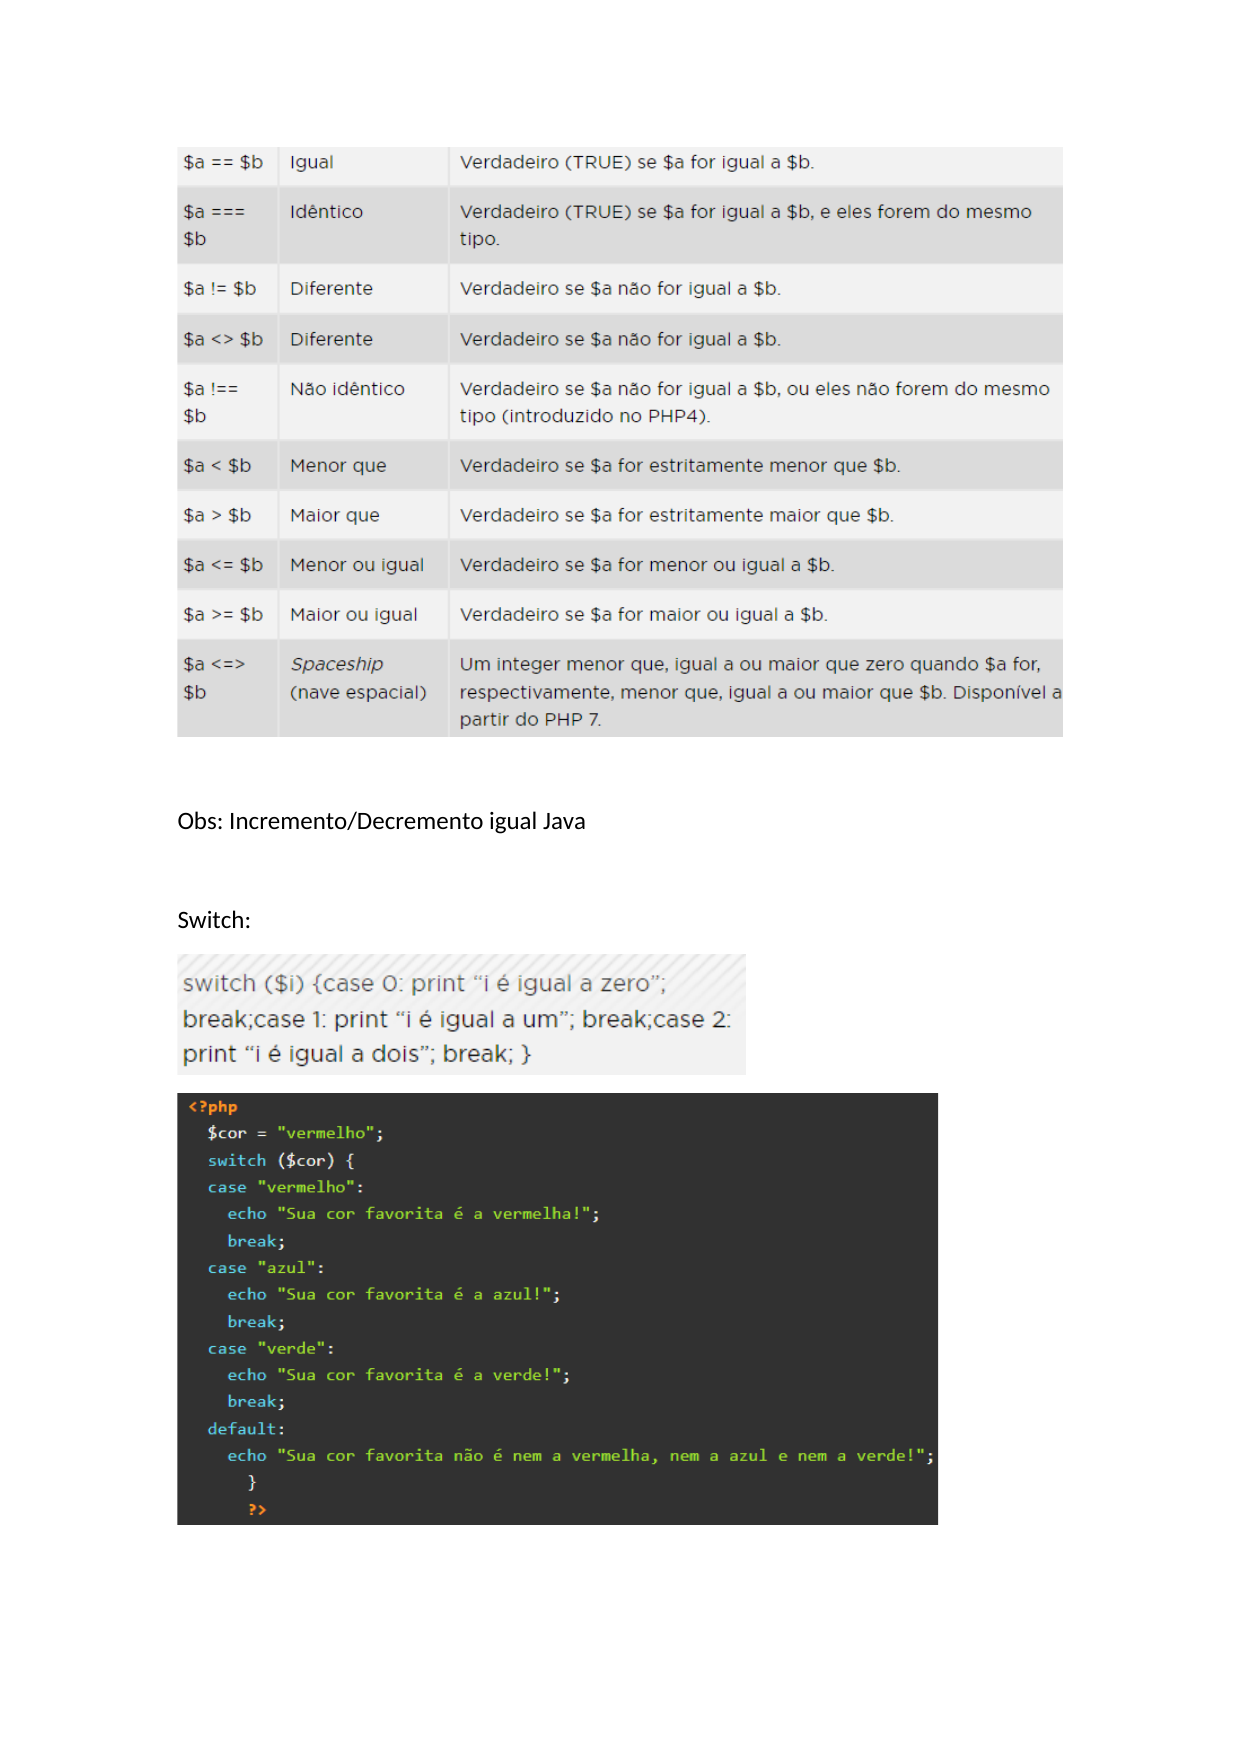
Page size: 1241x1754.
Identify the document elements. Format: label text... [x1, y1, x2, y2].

text Switch: [177, 905, 1063, 935]
picture [177, 954, 746, 1075]
picture [177, 147, 1063, 737]
text Obs: Incremento/Decremento igual Java [177, 806, 1063, 836]
picture [177, 1093, 939, 1525]
